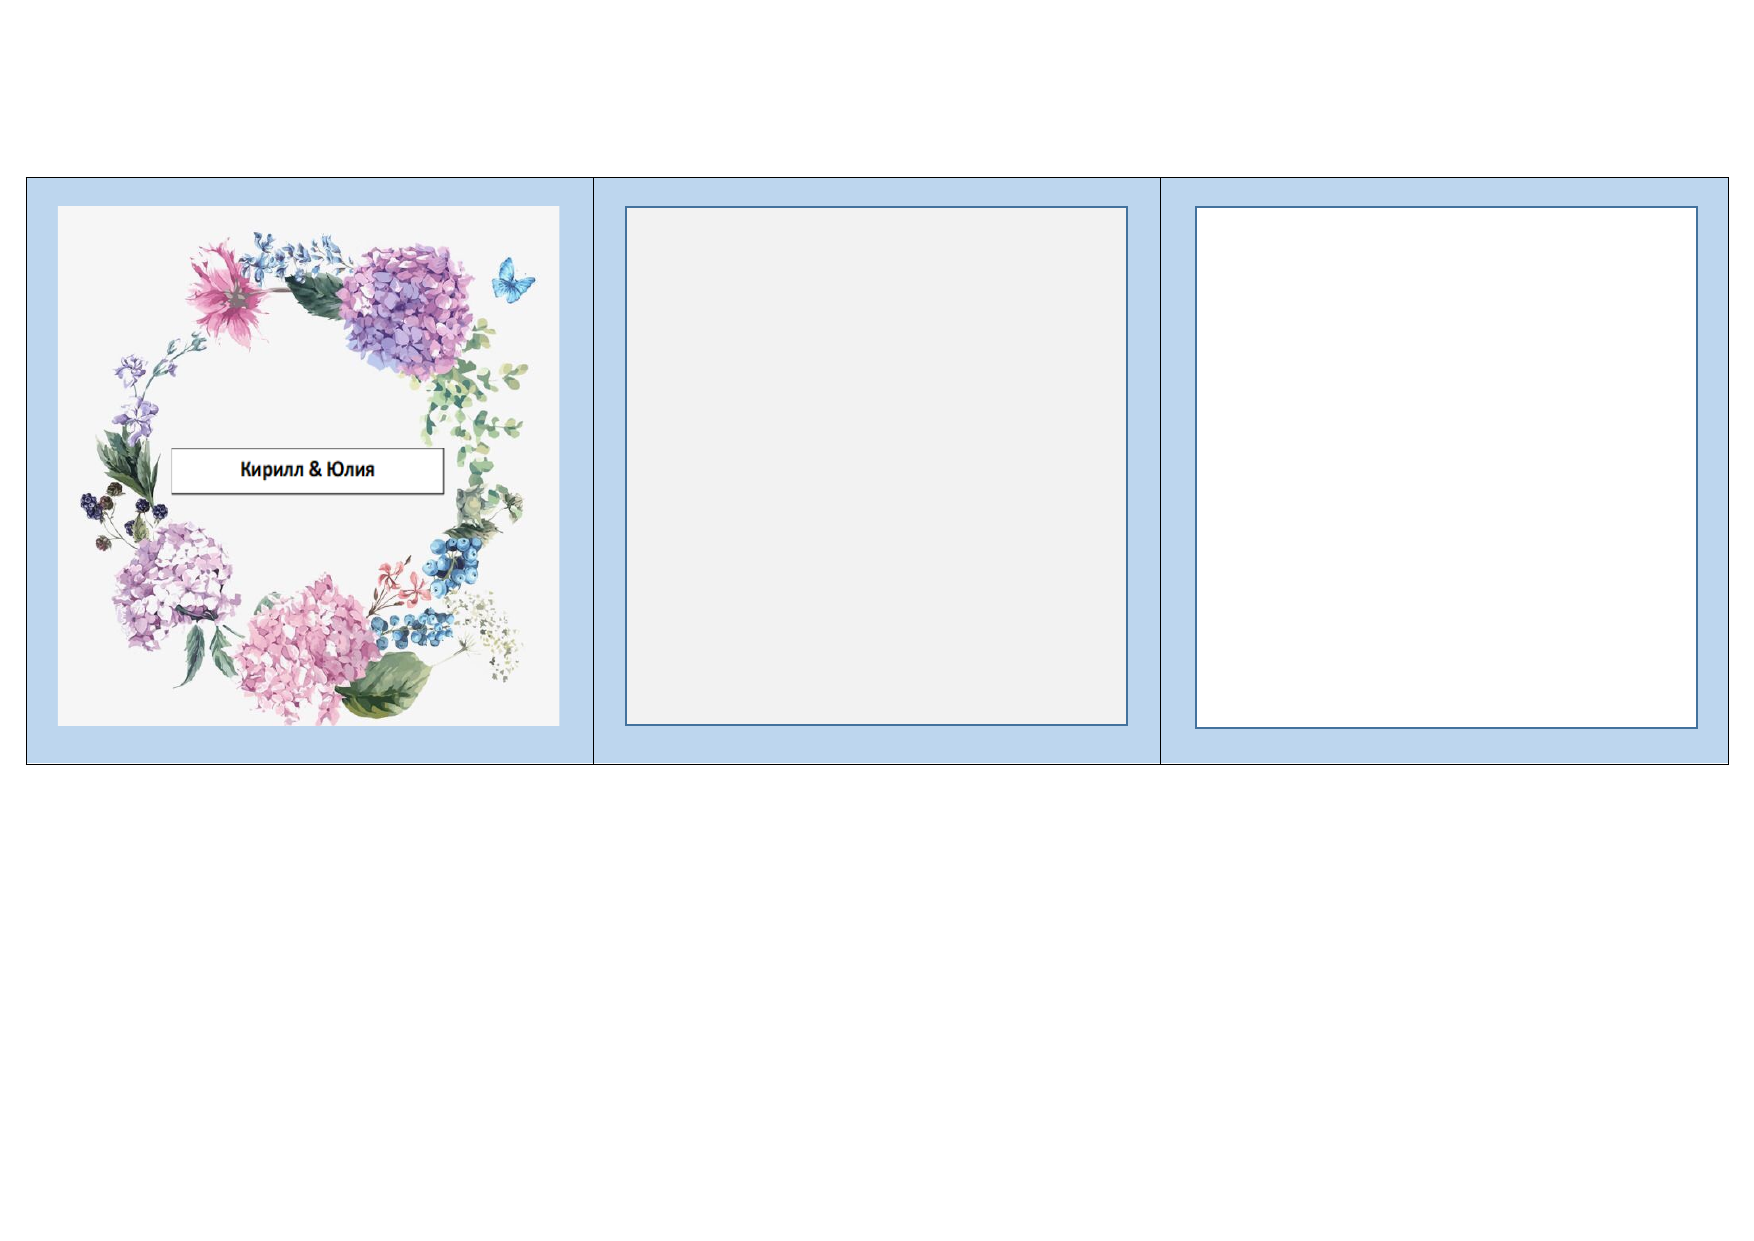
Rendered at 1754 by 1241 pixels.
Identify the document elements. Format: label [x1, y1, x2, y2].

table_header [27, 178, 593, 763]
table_header [1161, 178, 1728, 763]
table_header [594, 178, 1160, 763]
picture [57, 206, 560, 726]
